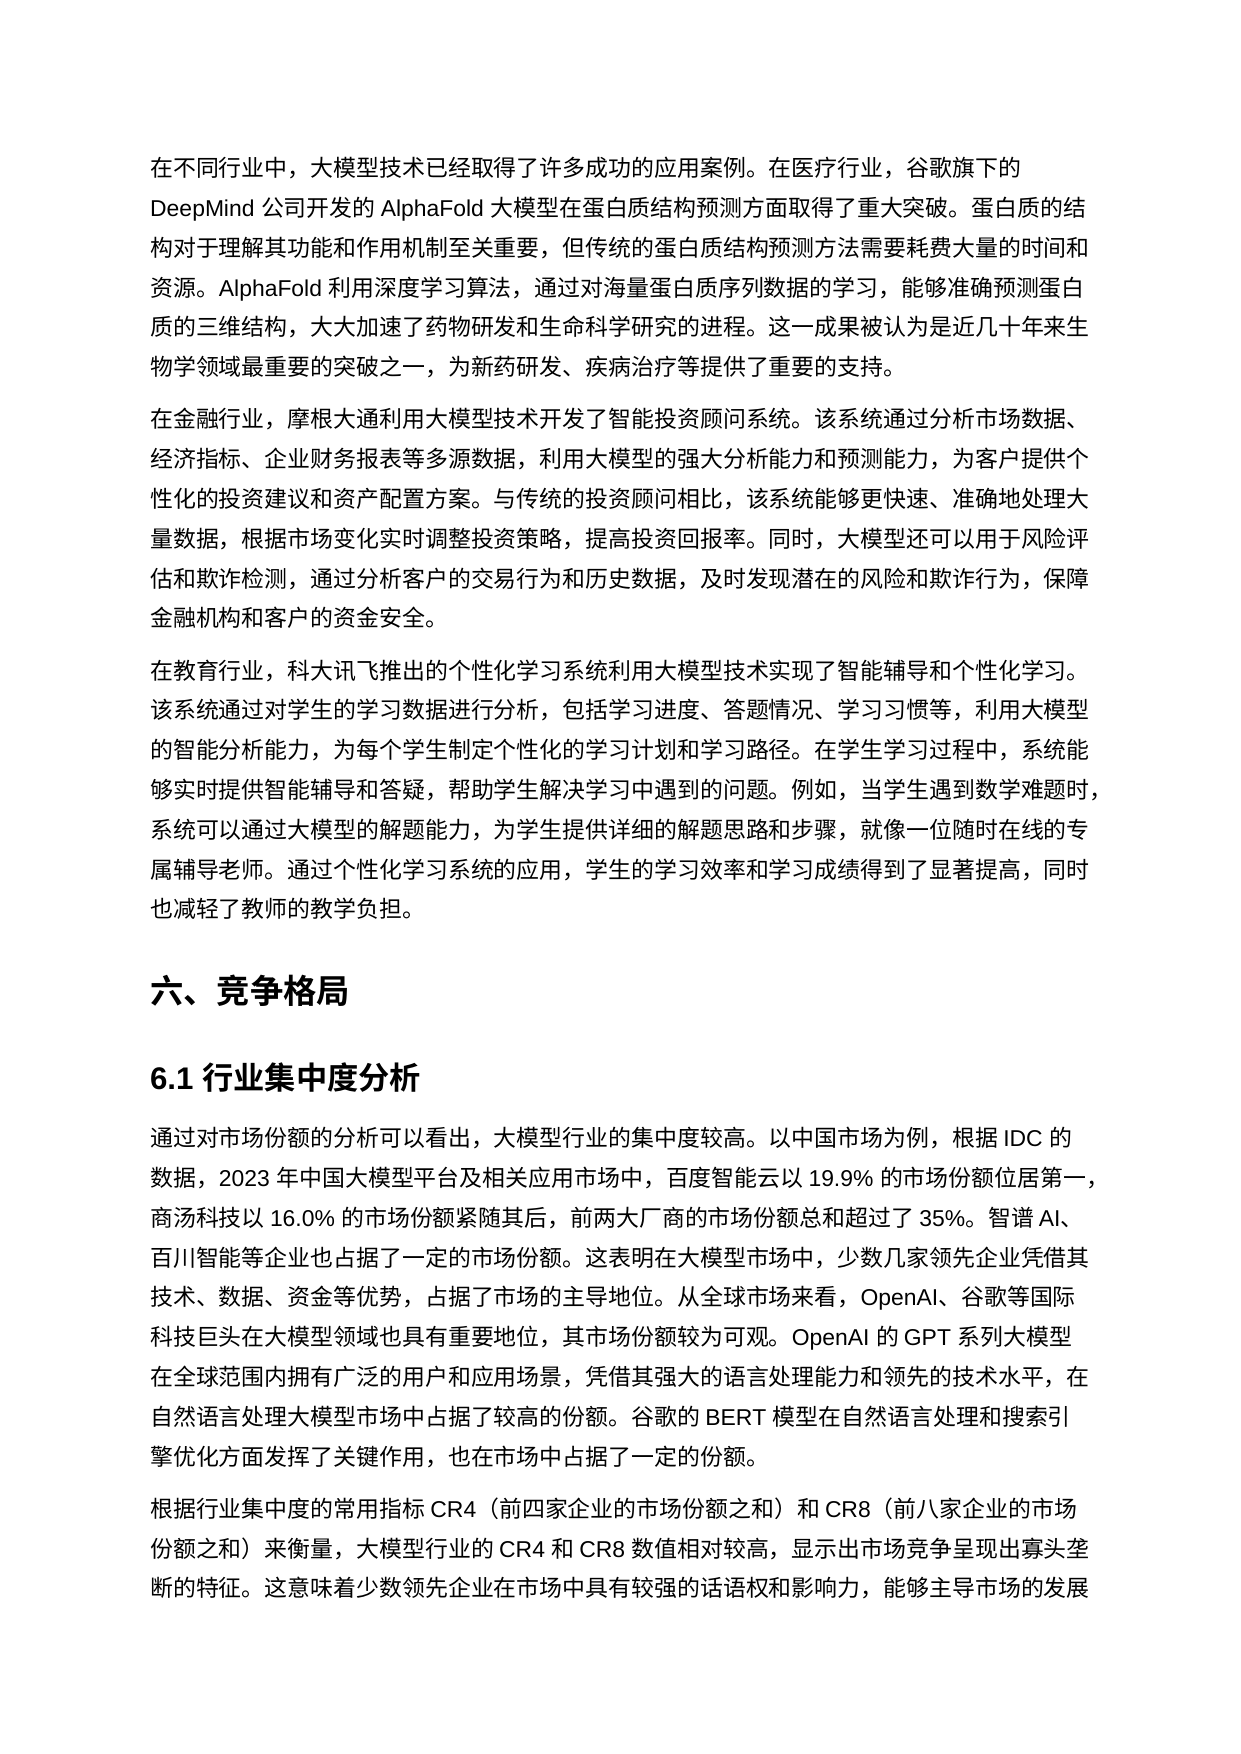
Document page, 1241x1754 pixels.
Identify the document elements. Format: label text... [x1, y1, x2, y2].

text 在金融行业，摩根大通利用大模型技术开发了智能投资顾问系统。该系统通过分析市场数据、经济指标、企业财务报表等多源数据，利用大模型的强大分析能力和预测能力，为客户提供个性化的投资建议和资产配置方案。与传统的投资顾问相比，该系统能够更快速、准确地处理大量数据，根据市场变化实时调整投资策略，提高投资回报率。同时，大模型还可以用于风险评估和欺诈检测，通过分析客户的交易行为和历史数据，及时发现潜在的风险和欺诈行为，保障金融机构和客户的资金安全。 [150, 401, 1090, 633]
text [150, 1491, 1090, 1603]
subtitle 6.1 行业集中度分析 [150, 1053, 1090, 1099]
text 在教育行业，科大讯飞推出的个性化学习系统利用大模型技术实现了智能辅导和个性化学习。该系统通过对学生的学习数据进行分析，包括学习进度、答题情况、学习习惯等，利用大模型的智能分析能力，为每个学生制定个性化的学习计划和学习路径。在学生学习过程中，系统能够实时提供智能辅导和答疑，帮助学生解决学习中遇到的问题。例如，当学生遇到数学难题时，系统可以通过大模型的解题能力，为学生提供详细的解题思路和步骤，就像一位随时在线的专属辅导老师。通过个性化学习系统的应用，学生的学习效率和学习成绩得到了显著提高，同时也减轻了教师的教学负担。 [150, 652, 1090, 924]
text 通过对市场份额的分析可以看出，大模型行业的集中度较高。以中国市场为例，根据 IDC 的数据，2023 年中国大模型平台及相关应用市场中，百度智能云以 19.9% 的市场份额位居第一，商汤科技以 16.0% 的市场份额紧随其后，前两大厂商的市场份额总和超过了 35%。智谱 AI、百川智能等企业也占据了一定的市场份额。这表明在大模型市场中，少数几家领先企业凭借其技术、数据、资金等优势，占据了市场的主导地位。从全球市场来看，OpenAI、谷歌等国际科技巨头在大模型领域也具有重要地位，其市场份额较为可观。OpenAI 的 GPT 系列大模型在全球范围内拥有广泛的用户和应用场景，凭借其强大的语言处理能力和领先的技术水平，在自然语言处理大模型市场中占据了较高的份额。谷歌的 BERT 模型在自然语言处理和搜索引擎优化方面发挥了关键作用，也在市场中占据了一定的份额。 [150, 1120, 1090, 1472]
subtitle 六、竞争格局 [150, 964, 1090, 1013]
text 在不同行业中，大模型技术已经取得了许多成功的应用案例。在医疗行业，谷歌旗下的 DeepMind 公司开发的 AlphaFold 大模型在蛋白质结构预测方面取得了重大突破。蛋白质的结构对于理解其功能和作用机制至关重要，但传统的蛋白质结构预测方法需要耗费大量的时间和资源。AlphaFold 利用深度学习算法，通过对海量蛋白质序列数据的学习，能够准确预测蛋白质的三维结构，大大加速了药物研发和生命科学研究的进程。这一成果被认为是近几十年来生物学领域最重要的突破之一，为新药研发、疾病治疗等提供了重要的支持。 [150, 150, 1090, 382]
